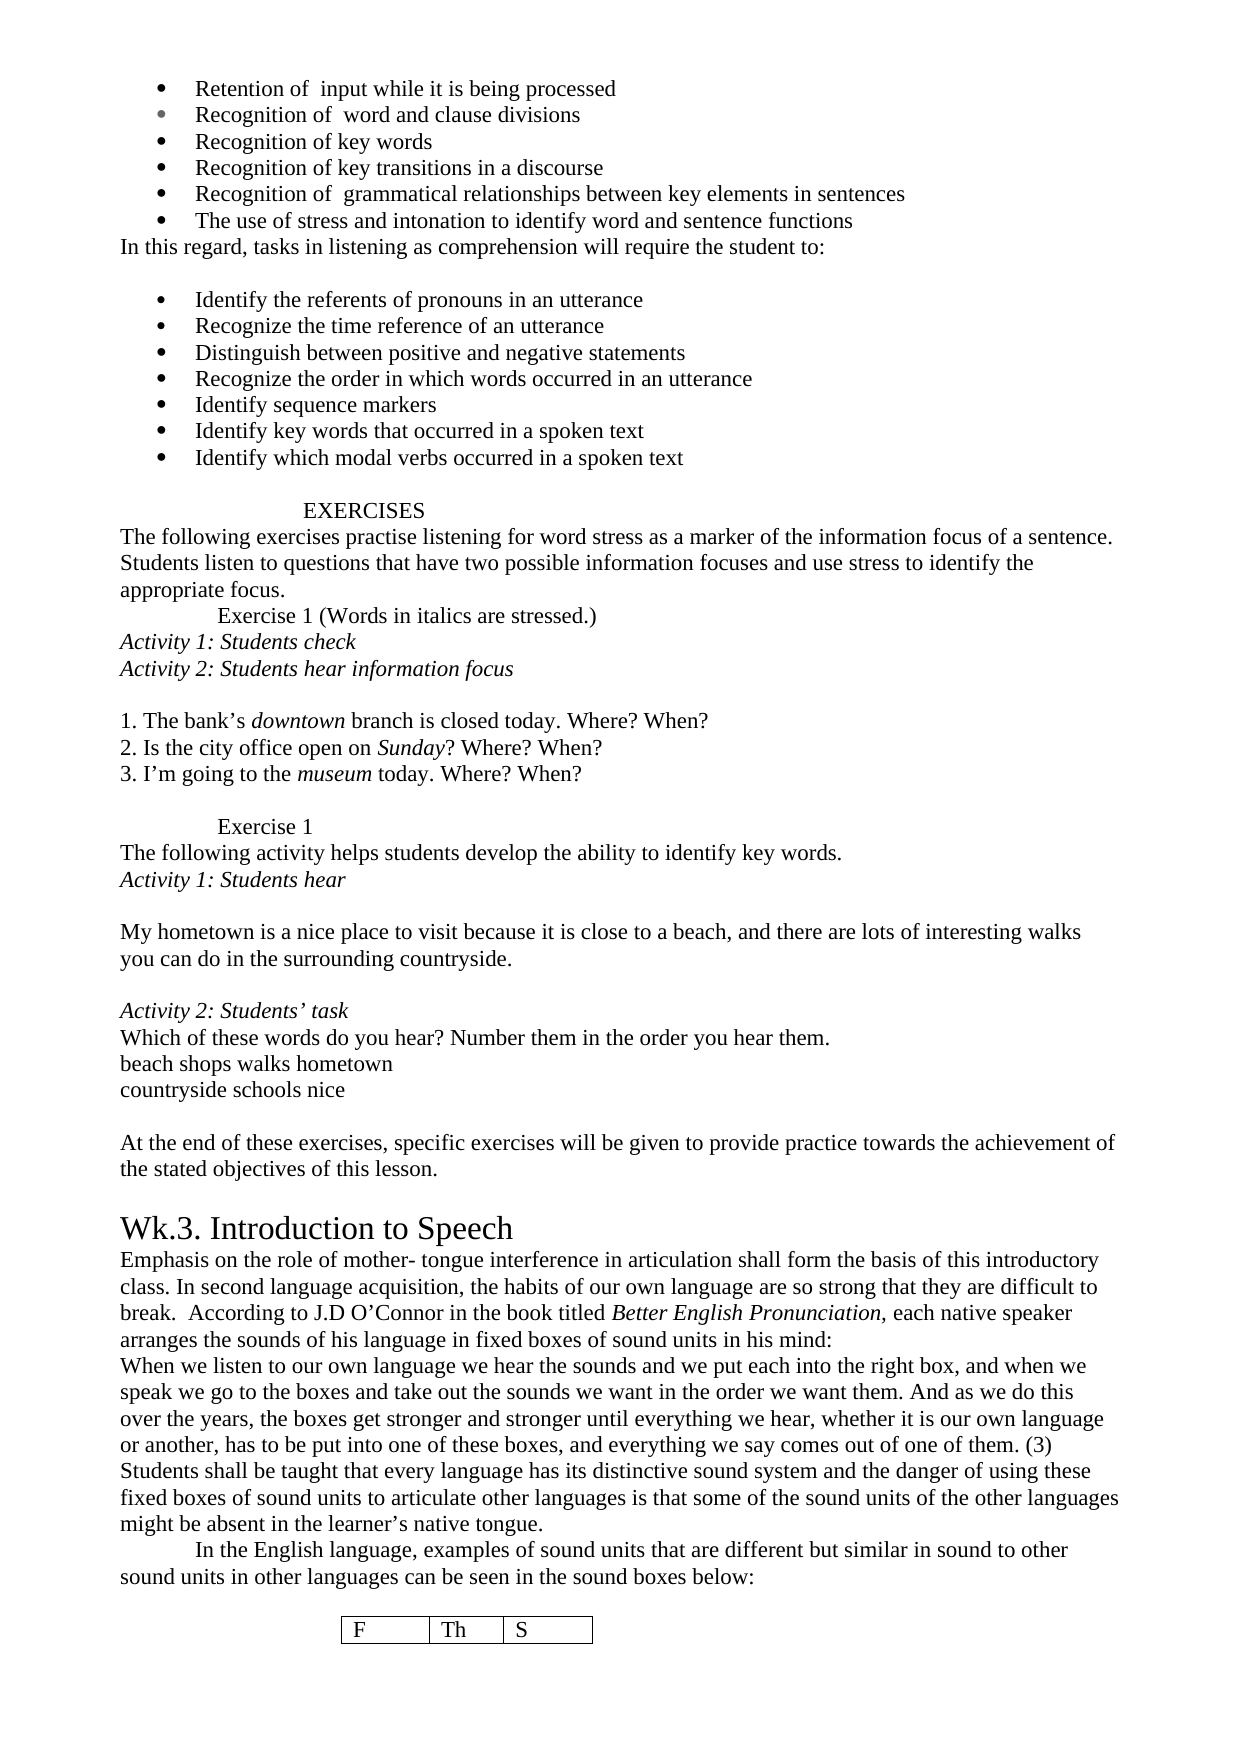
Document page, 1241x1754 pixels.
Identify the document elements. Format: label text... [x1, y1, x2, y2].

text The following activity helps students develop the ability to identify key words. [120, 839, 1120, 866]
list Retention of input while it is being processed [157, 75, 1120, 101]
text 1. The bank’s downtown branch is closed today. Where? When? [120, 707, 1120, 734]
text Activity 2: Students hear information focus [120, 655, 1120, 681]
list Identify which modal verbs occurred in a spoken text [157, 444, 1120, 470]
text My hometown is a nice place to visit because it is close to a beach, and there are lots of interesting walks you can do in the surrounding countryside. [120, 918, 1120, 971]
table_header Th [430, 1617, 503, 1643]
text Activity 1: Students check [120, 628, 1120, 655]
text Wk.3. Introduction to Speech [120, 1208, 1120, 1247]
text Exercise 1 [120, 813, 1120, 839]
text When we listen to our own language we hear the sounds and we put each into the right box, and when we speak we go to the boxes and take out the sounds we want in the order we want them. And as we do this over the years, the boxes get stronger and stronger until everything we hear, whether it is our own language or another, has to be put into one of these boxes, and everything we say comes out of one of them. (3) [120, 1352, 1120, 1457]
list Recognition of grammatical relationships between key elements in sentences [157, 180, 1120, 207]
table_header S [504, 1617, 592, 1643]
text Students shall be taught that every language has its distinctive sound system and the danger of using these fixed boxes of sound units to articulate other languages is that some of the sound units of the other languages might be absent in the learner’s native tongue. [120, 1457, 1120, 1536]
text Which of these words do you hear? Number them in the order you hear them. [120, 1024, 1120, 1050]
list Identify key words that occurred in a spoken text [157, 418, 1120, 444]
text In this regard, tasks in listening as comprehension will require the student to: [120, 233, 1120, 259]
list Recognize the order in which words occurred in an utterance [157, 365, 1120, 391]
text Activity 1: Students hear [120, 866, 1120, 892]
text EXERCISES [120, 497, 1120, 523]
text The following exercises practise listening for word stress as a marker of the information focus of a sentence. Students listen to questions that have two possible information focuses and use stress to identify the appropriate focus. [120, 523, 1120, 602]
list Identify the referents of pronouns in an utterance [157, 286, 1120, 312]
list Recognition of word and clause divisions [157, 101, 1120, 128]
text countryside schools nice [120, 1076, 1120, 1103]
text 2. Is the city office open on Sunday? Where? When? [120, 734, 1120, 760]
table_header F [342, 1617, 429, 1643]
list Recognize the time reference of an utterance [157, 312, 1120, 338]
list Recognition of key transitions in a discourse [157, 154, 1120, 180]
text beach shops walks hometown [120, 1050, 1120, 1076]
text Emphasis on the role of mother- tongue interference in articulation shall form the basis of this introductory class. In second language acquisition, the habits of our own language are so strong that they are difficult to break. According to J.D O’Connor in the book titled Better English Pronunciation, each native speaker arranges the sounds of his language in fixed boxes of sound units in his mind: [120, 1247, 1120, 1352]
list Recognition of key words [157, 128, 1120, 154]
text In the English language, examples of sound units that are different but similar in sound to other sound units in other languages can be seen in the sound boxes below: [120, 1536, 1120, 1589]
list Distinguish between positive and negative statements [157, 338, 1120, 365]
text At the end of these exercises, specific exercises will be given to provide practice towards the achievement of the stated objectives of this lesson. [120, 1129, 1120, 1182]
text 3. I’m going to the museum today. Where? When? [120, 760, 1120, 787]
list Identify sequence markers [157, 391, 1120, 418]
text Exercise 1 (Words in italics are stressed.) [120, 602, 1120, 628]
text Activity 2: Students’ task [120, 997, 1120, 1024]
list The use of stress and intonation to identify word and sentence functions [157, 207, 1120, 233]
